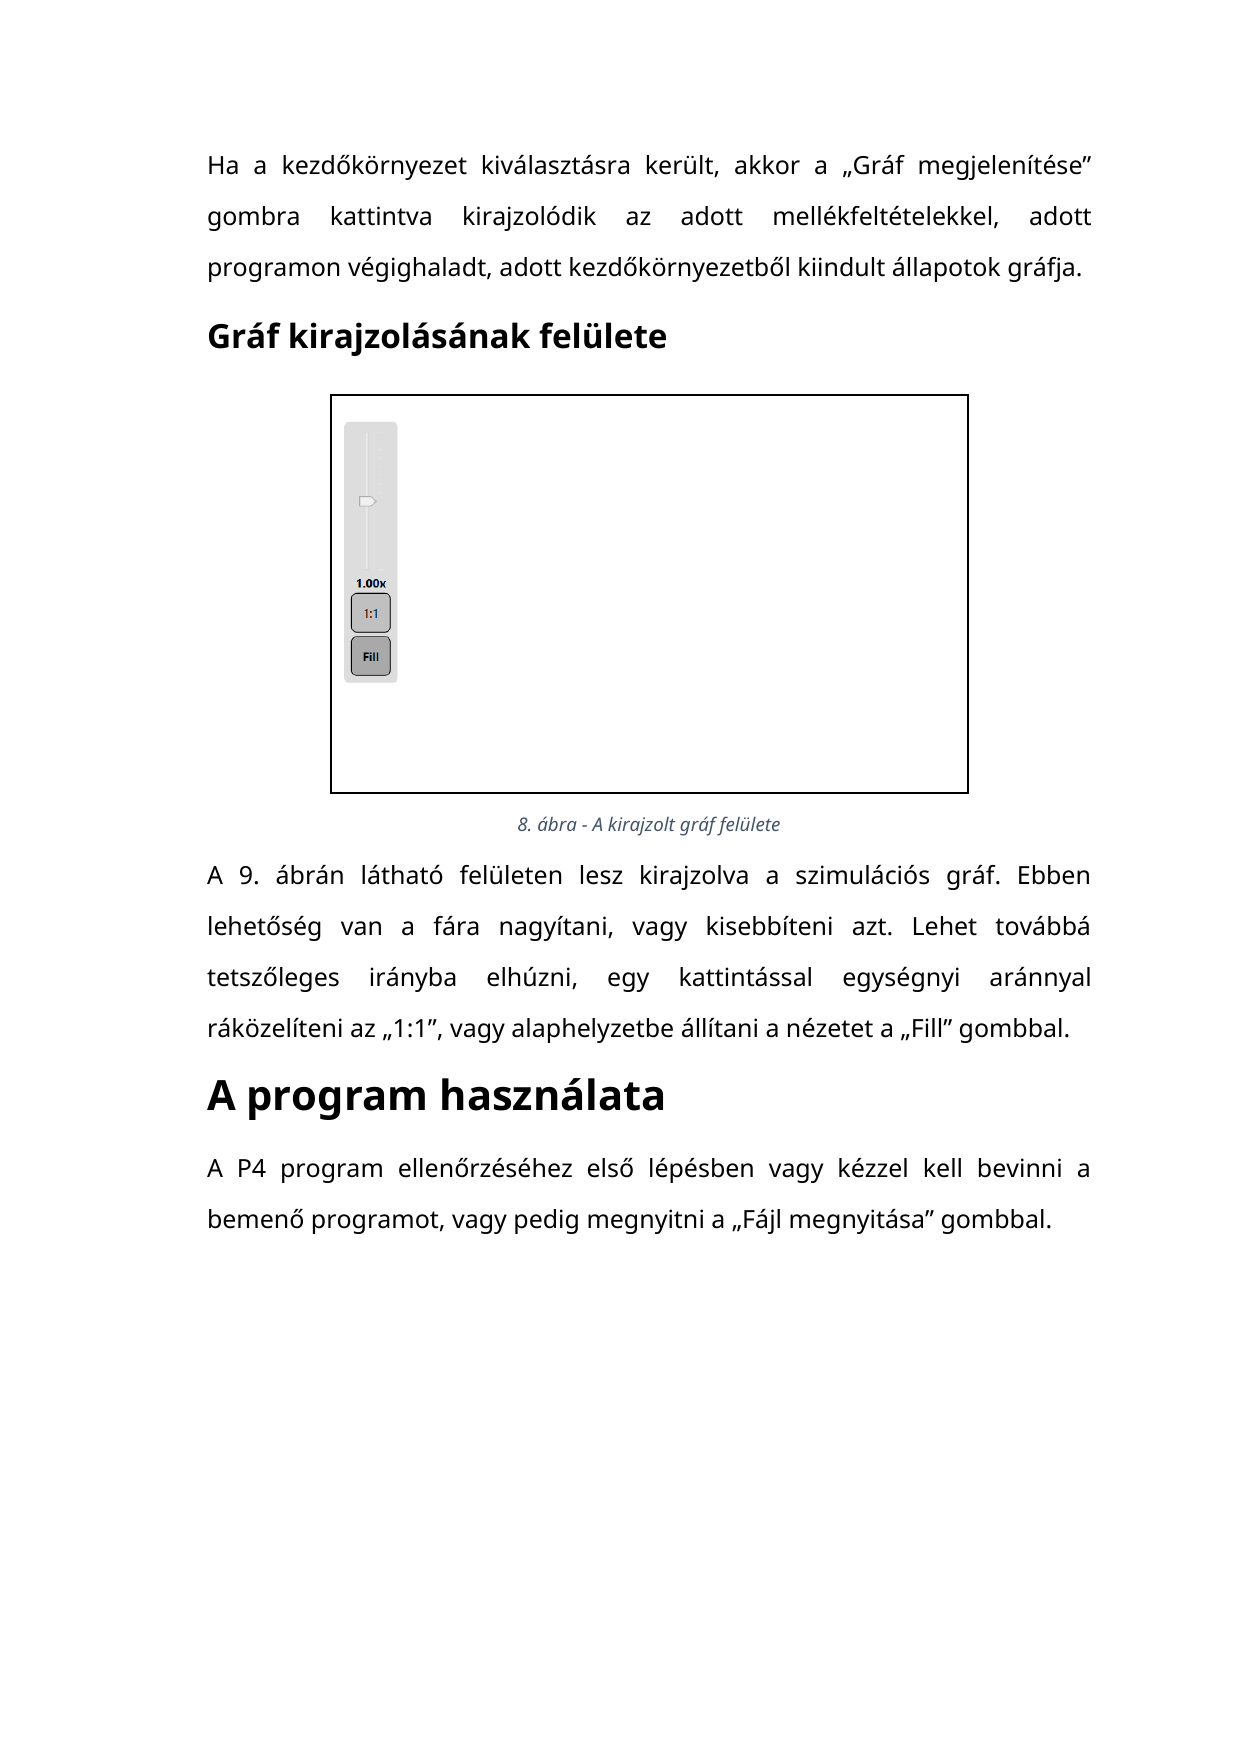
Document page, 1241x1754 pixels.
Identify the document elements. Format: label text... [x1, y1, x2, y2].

text Ha a kezdőkörnyezet kiválasztásra került, akkor a „Gráf megjelenítése” gombra kattintva kirajzolódik az adott mellékfeltételekkel, adott programon végighaladt, adott kezdőkörnyezetből kiindult állapotok gráfja. [207, 148, 1092, 284]
subtitle A program használata [207, 1066, 1092, 1122]
subtitle Gráf kirajzolásának felülete [207, 313, 1092, 359]
text 8. ábra - A kirajzolt gráf felülete [207, 811, 1092, 836]
text A P4 program ellenőrzéséhez első lépésben vagy kézzel kell bevinni a bemenő programot, vagy pedig megnyitni a „Fájl megnyitása” gombbal. [207, 1151, 1092, 1236]
text A 9. ábrán látható felületen lesz kirajzolva a szimulációs gráf. Ebben lehetőség van a fára nagyítani, vagy kisebbíteni azt. Lehet továbbá tetszőleges irányba elhúzni, egy kattintással egységnyi aránnyal ráközelíteni az „1:1”, vagy alaphelyzetbe állítani a nézetet a „Fill” gombbal. [207, 857, 1092, 1044]
picture [332, 396, 967, 792]
